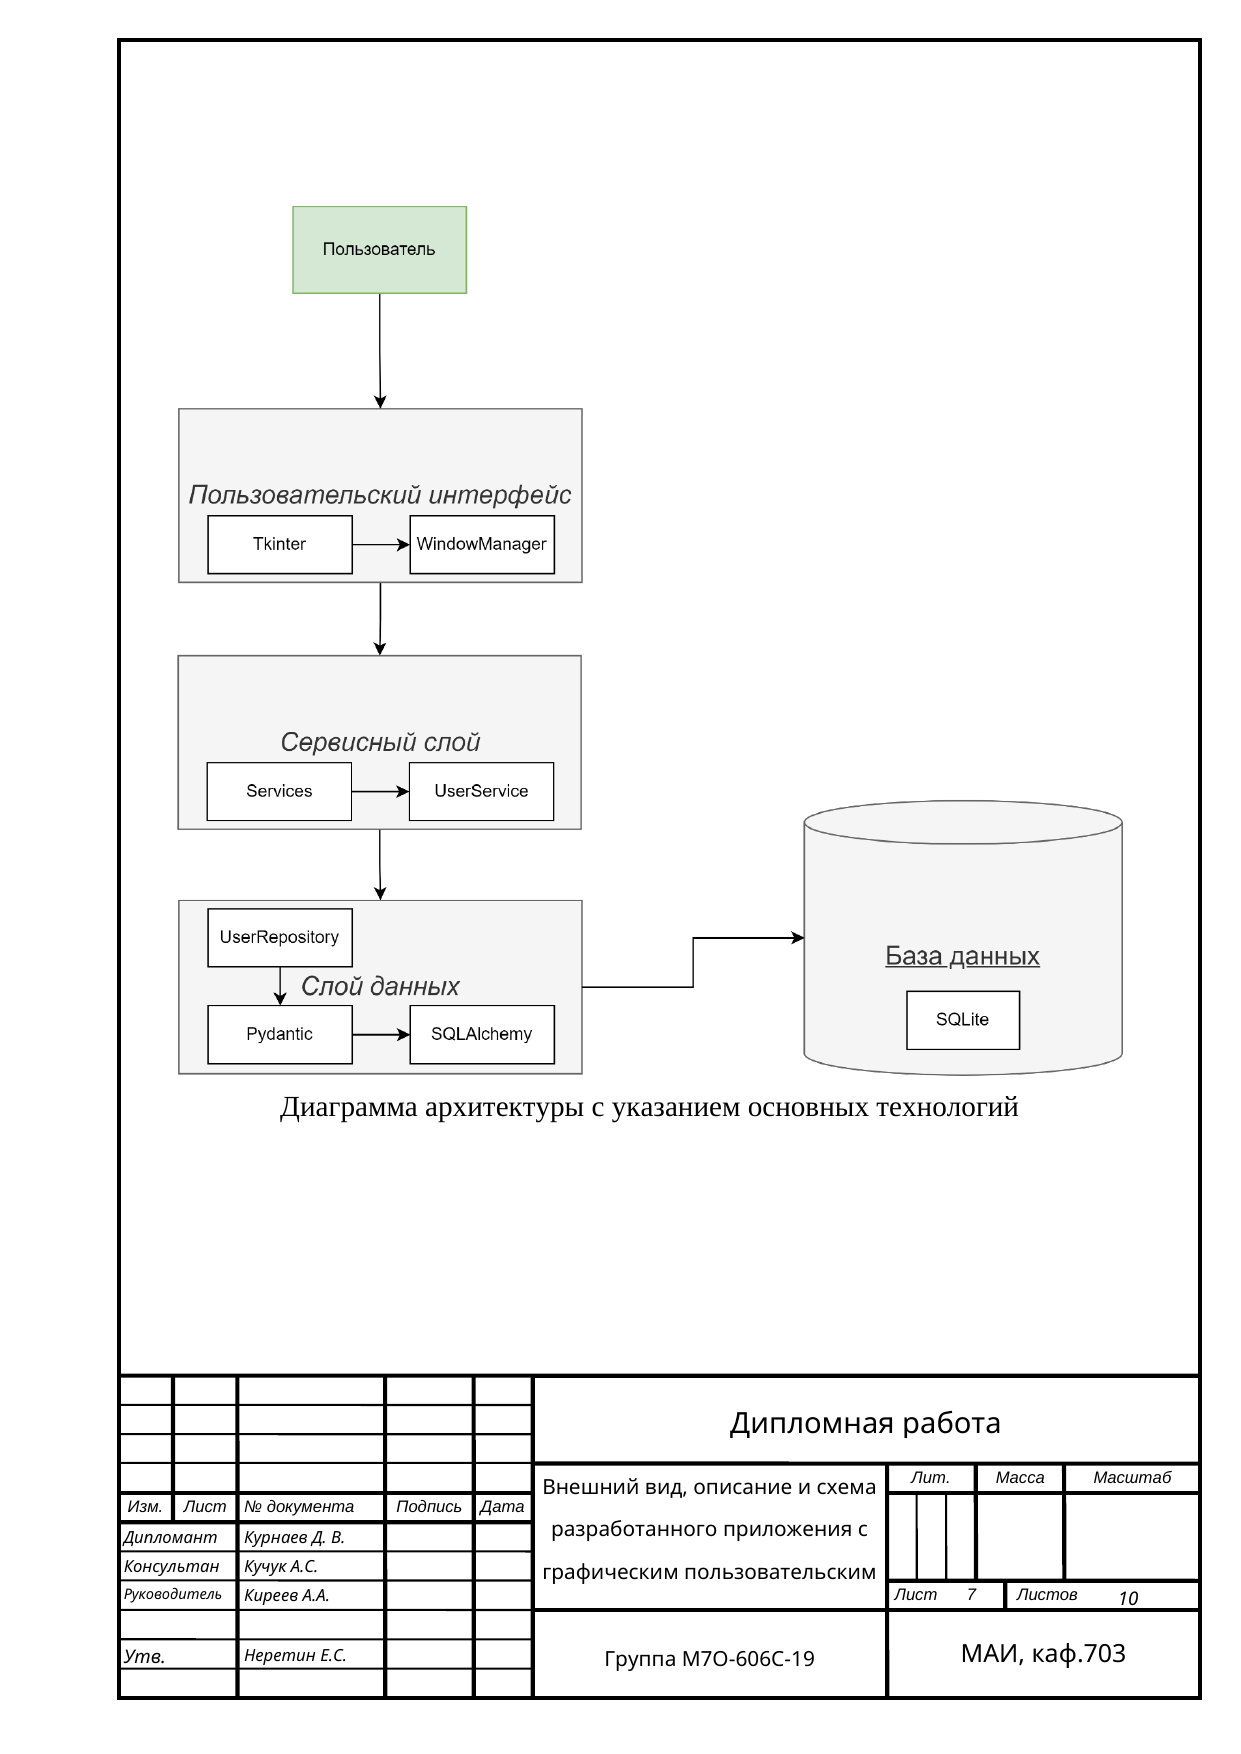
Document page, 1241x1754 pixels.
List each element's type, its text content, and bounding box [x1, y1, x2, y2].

picture [162, 192, 1137, 1090]
text Диаграмма архитектуры с указанием основных технологий [148, 1089, 1152, 1123]
